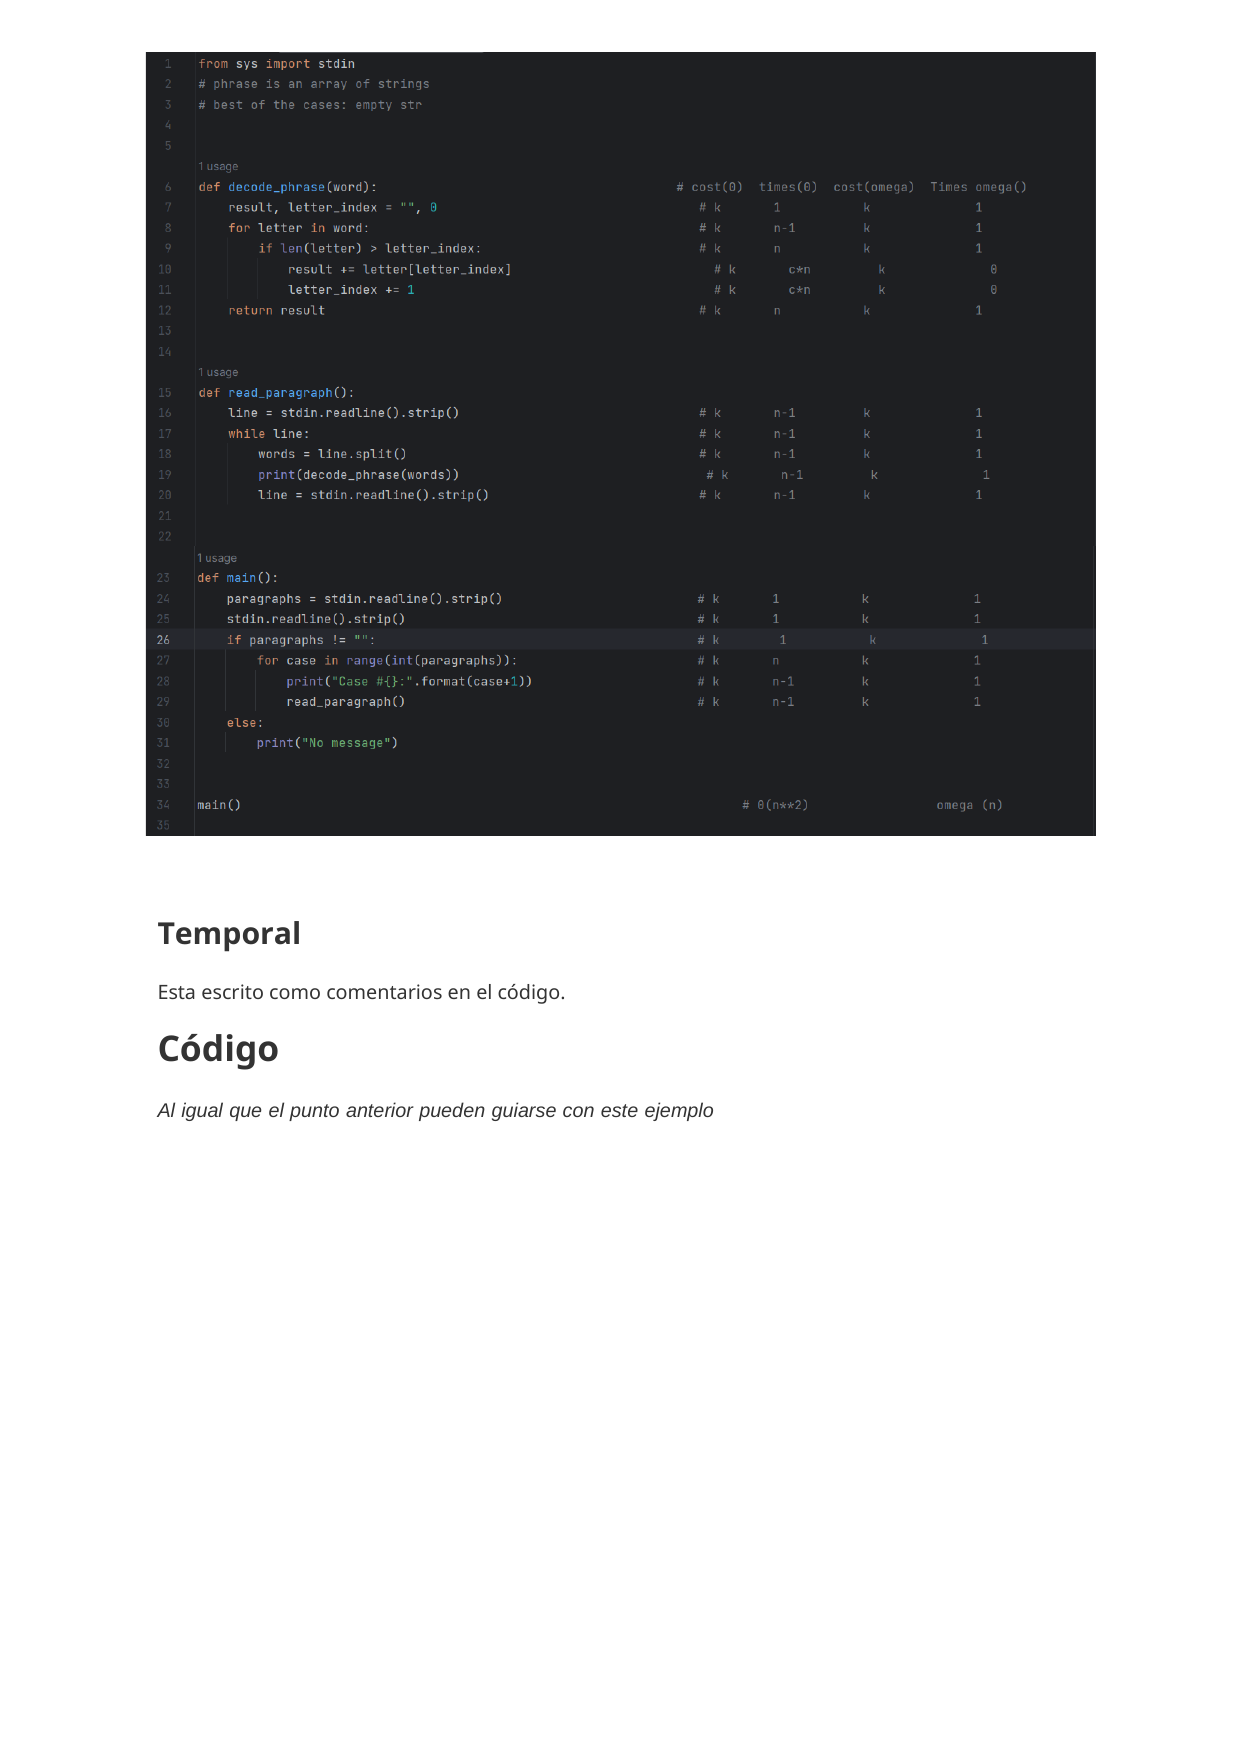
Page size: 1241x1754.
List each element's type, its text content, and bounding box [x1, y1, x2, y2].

text Esta escrito como comentarios en el código. [157, 978, 1096, 1005]
subtitle Código [157, 1024, 1096, 1072]
picture [145, 52, 1096, 836]
text Al igual que el punto anterior pueden guiarse con este ejemplo [157, 1099, 1096, 1122]
subtitle Temporal [157, 912, 1096, 953]
